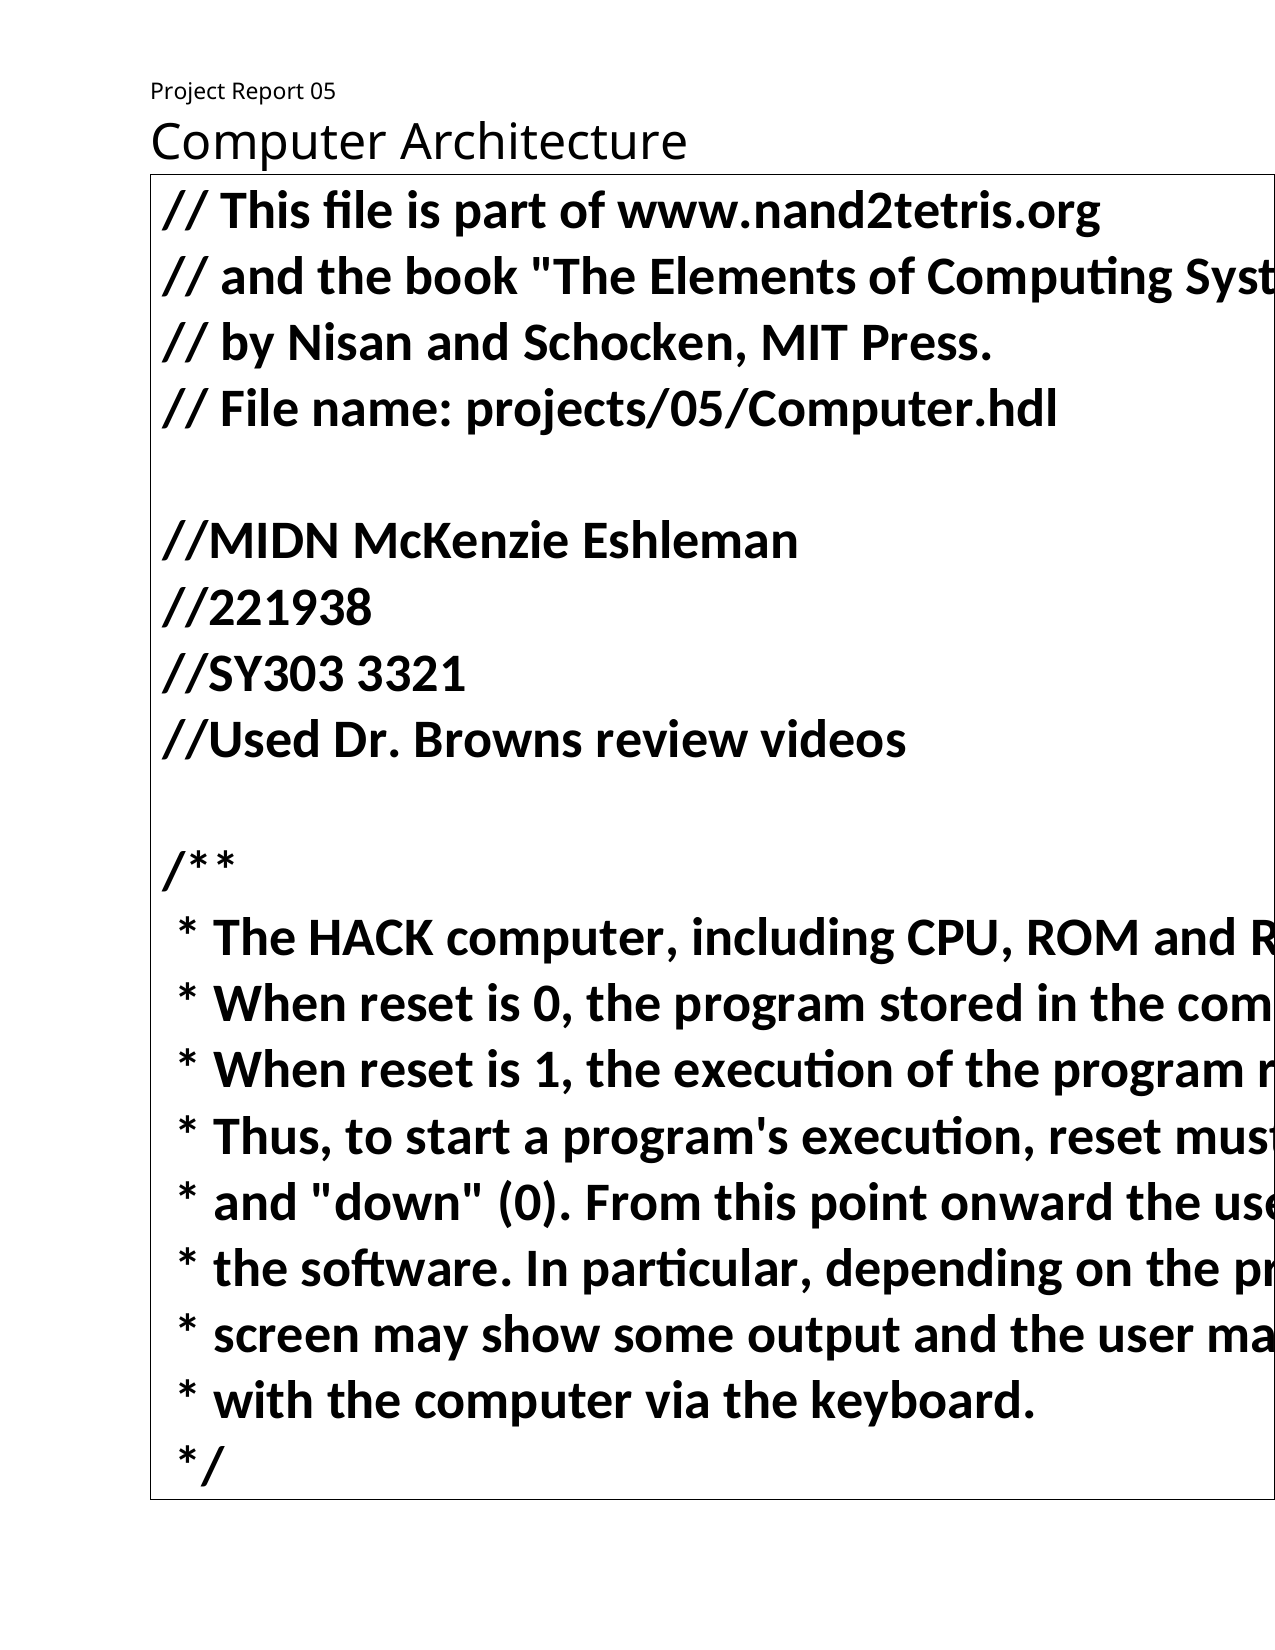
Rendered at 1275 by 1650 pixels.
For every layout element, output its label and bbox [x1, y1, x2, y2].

table_header [151, 175, 1274, 1499]
